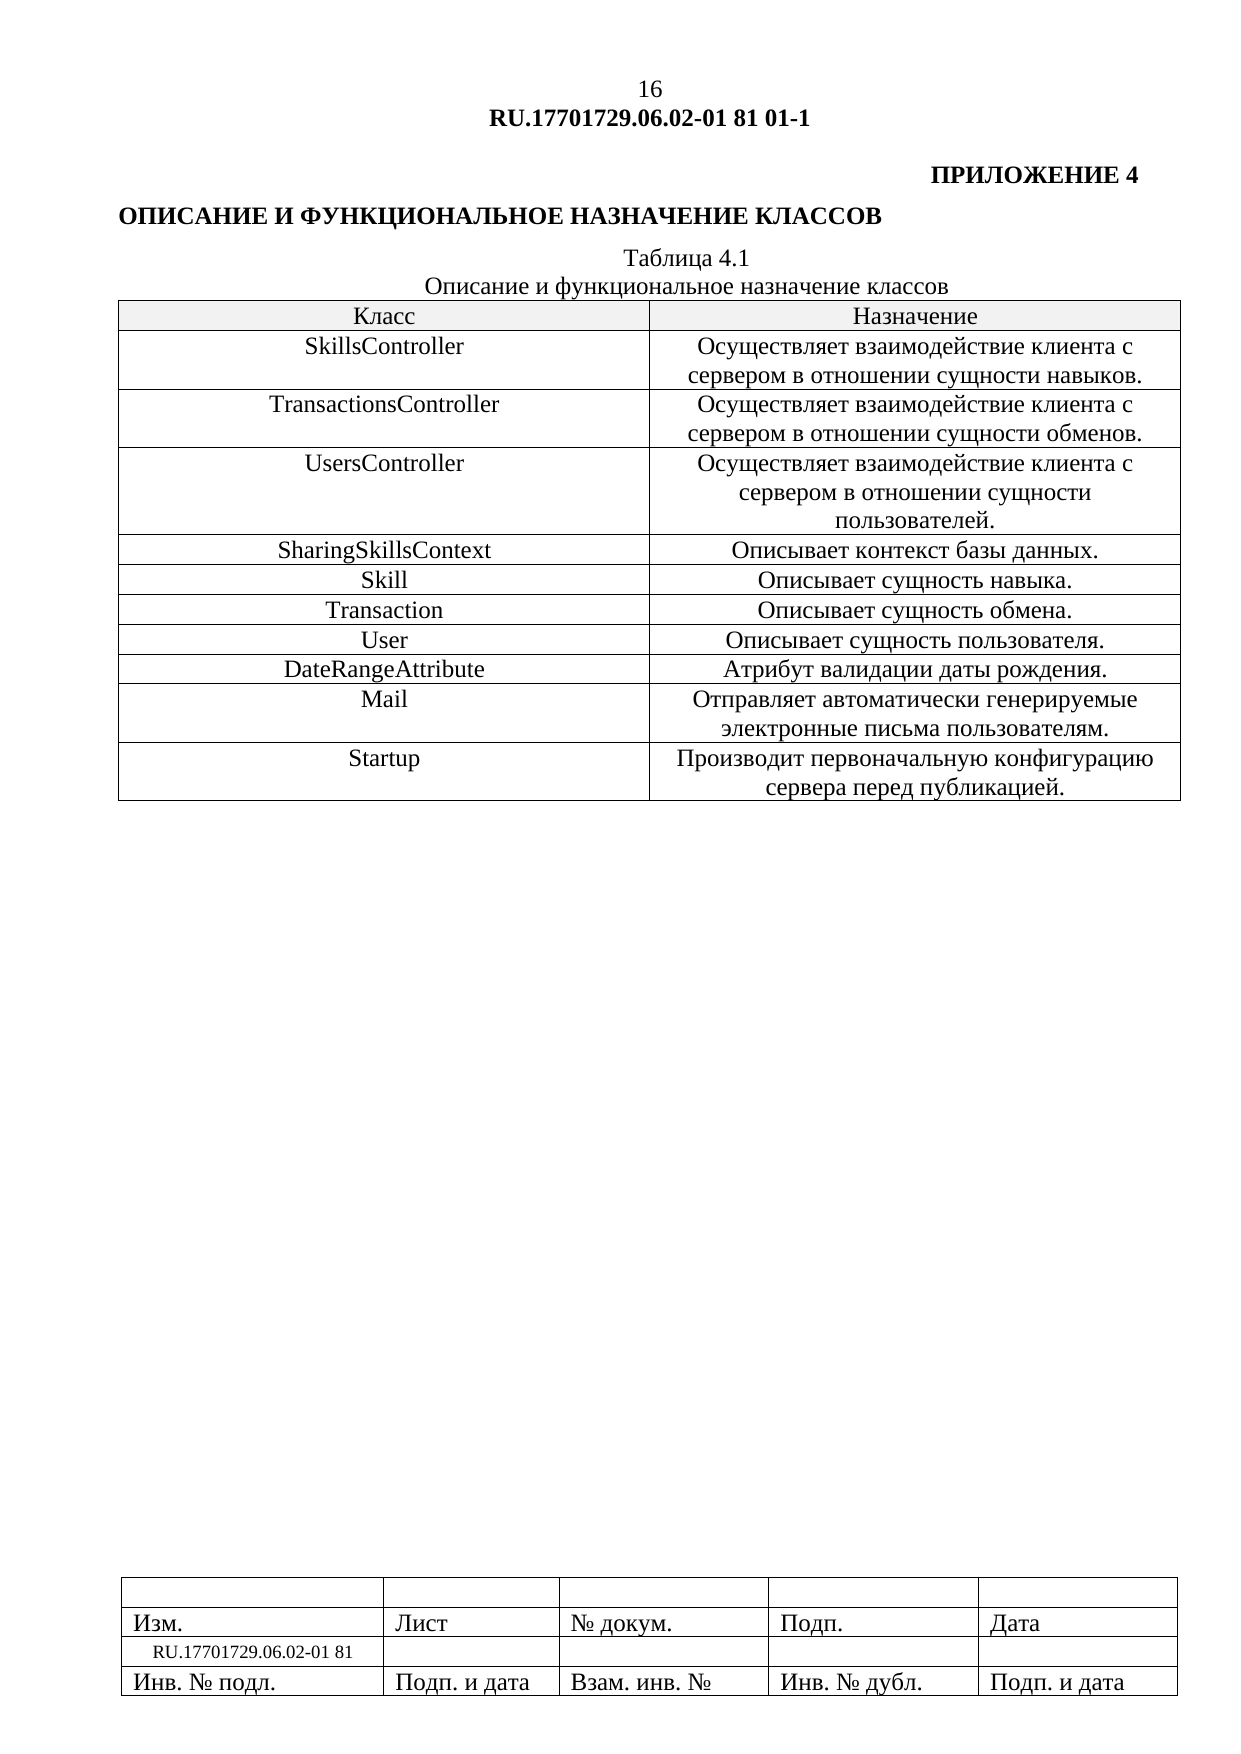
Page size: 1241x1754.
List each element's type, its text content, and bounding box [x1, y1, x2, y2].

text Таблица 4.1 [118, 243, 1181, 271]
table_cell DateRangeAttribute [119, 655, 649, 683]
table_cell Описывает сущность навыка. [650, 565, 1180, 594]
table_cell Отправляет автоматически генерируемые электронные письма пользователям. [650, 684, 1180, 742]
table_cell Описывает сущность пользователя. [650, 625, 1180, 653]
subtitle ОПИСАНИЕ И ФУНКЦИОНАЛЬНОЕ НАЗНАЧЕНИЕ КЛАССОВ [118, 201, 1181, 230]
table_header Назначение [650, 301, 1180, 330]
table_cell Производит первоначальную конфигурацию сервера перед публикацией. [650, 743, 1180, 800]
table_cell UsersController [119, 448, 649, 534]
table_cell Осуществляет взаимодействие клиента с сервером в отношении сущности навыков. [650, 331, 1180, 388]
table_cell Осуществляет взаимодействие клиента с сервером в отношении сущности обменов. [650, 390, 1180, 447]
table_cell Startup [119, 743, 649, 800]
table_cell SkillsController [119, 331, 649, 388]
table_cell Описывает контекст базы данных. [650, 535, 1180, 564]
table_header Класс [119, 301, 649, 330]
table_cell User [119, 625, 649, 653]
table_cell TransactionsController [119, 390, 649, 447]
text ПРИЛОЖЕНИЕ 4 [118, 160, 1181, 189]
table_cell Transaction [119, 595, 649, 624]
table_cell Осуществляет взаимодействие клиента с сервером в отношении сущности пользователей. [650, 448, 1180, 534]
text Описание и функциональное назначение классов [118, 271, 1181, 300]
table_cell Атрибут валидации даты рождения. [650, 655, 1180, 683]
table_cell Описывает сущность обмена. [650, 595, 1180, 624]
table_cell Mail [119, 684, 649, 742]
table_cell Skill [119, 565, 649, 594]
table_cell SharingSkillsContext [119, 535, 649, 564]
